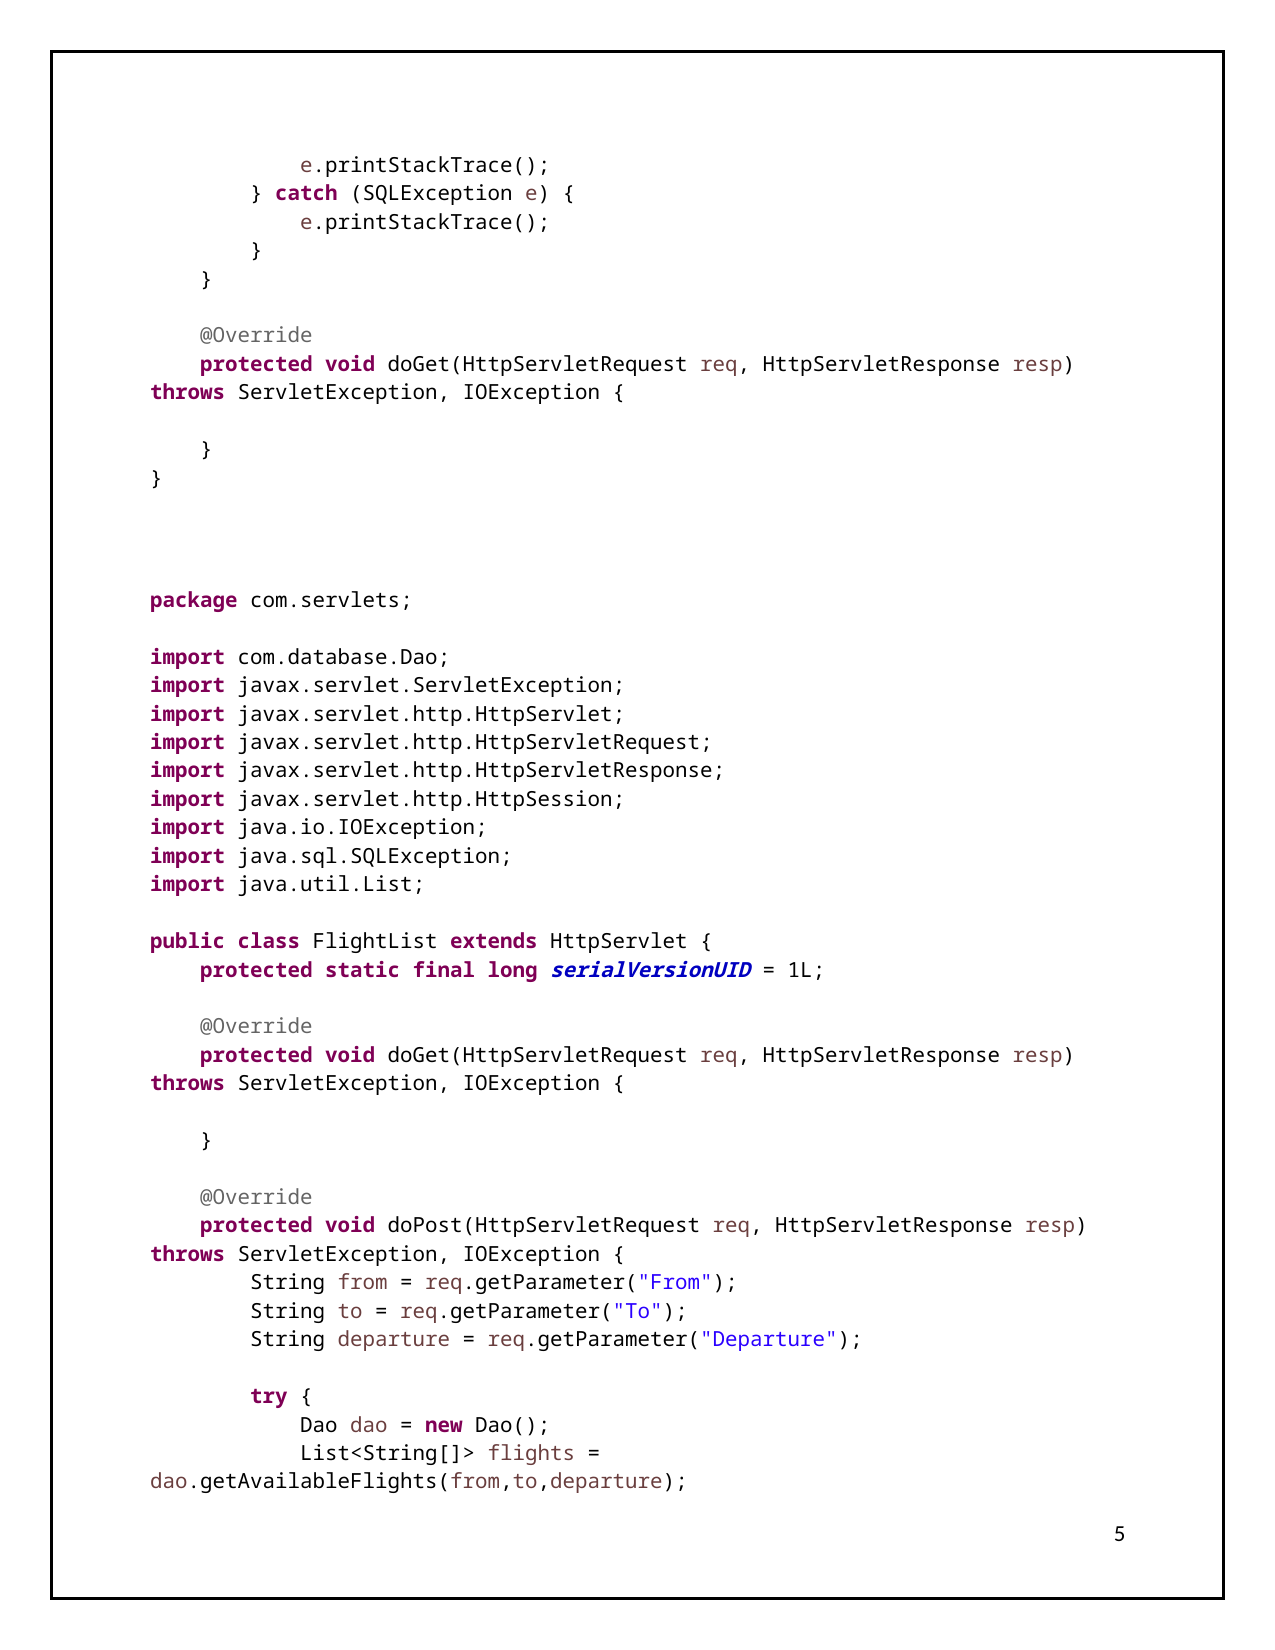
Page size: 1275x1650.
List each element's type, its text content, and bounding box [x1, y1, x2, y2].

text String to = req.getParameter("To"); [150, 1296, 1125, 1324]
text import java.sql.SQLException; [150, 841, 1125, 869]
text import javax.servlet.ServletException; [150, 670, 1125, 699]
text public class FlightList extends HttpServlet { [150, 926, 1125, 955]
text } [150, 434, 1125, 463]
text package com.servlets; [150, 585, 1125, 613]
text } [150, 1125, 1125, 1154]
text @Override [150, 1182, 1125, 1211]
text } [150, 463, 1125, 491]
text List<String[]> flights = dao.getAvailableFlights(from,to,departure); [150, 1438, 1125, 1495]
text Dao dao = new Dao(); [150, 1410, 1125, 1438]
text @Override [150, 1012, 1125, 1040]
text String departure = req.getParameter("Departure"); [150, 1324, 1125, 1353]
text import java.io.IOException; [150, 812, 1125, 841]
text import java.util.List; [150, 869, 1125, 898]
text @Override [150, 321, 1125, 349]
text import javax.servlet.http.HttpServletResponse; [150, 756, 1125, 784]
text import javax.servlet.http.HttpSession; [150, 784, 1125, 812]
text e.printStackTrace(); [150, 150, 1125, 178]
text import javax.servlet.http.HttpServlet; [150, 699, 1125, 727]
text protected static final long serialVersionUID = 1L; [150, 955, 1125, 983]
text String from = req.getParameter("From"); [150, 1267, 1125, 1296]
text import javax.servlet.http.HttpServletRequest; [150, 727, 1125, 756]
text protected void doGet(HttpServletRequest req, HttpServletResponse resp) throws ServletException, IOException { [150, 1040, 1125, 1097]
text } [150, 235, 1125, 264]
text try { [150, 1381, 1125, 1410]
text import com.database.Dao; [150, 642, 1125, 670]
text protected void doGet(HttpServletRequest req, HttpServletResponse resp) throws ServletException, IOException { [150, 349, 1125, 406]
text e.printStackTrace(); [150, 207, 1125, 235]
text } catch (SQLException e) { [150, 178, 1125, 207]
text protected void doPost(HttpServletRequest req, HttpServletResponse resp) throws ServletException, IOException { [150, 1211, 1125, 1267]
text } [150, 264, 1125, 292]
